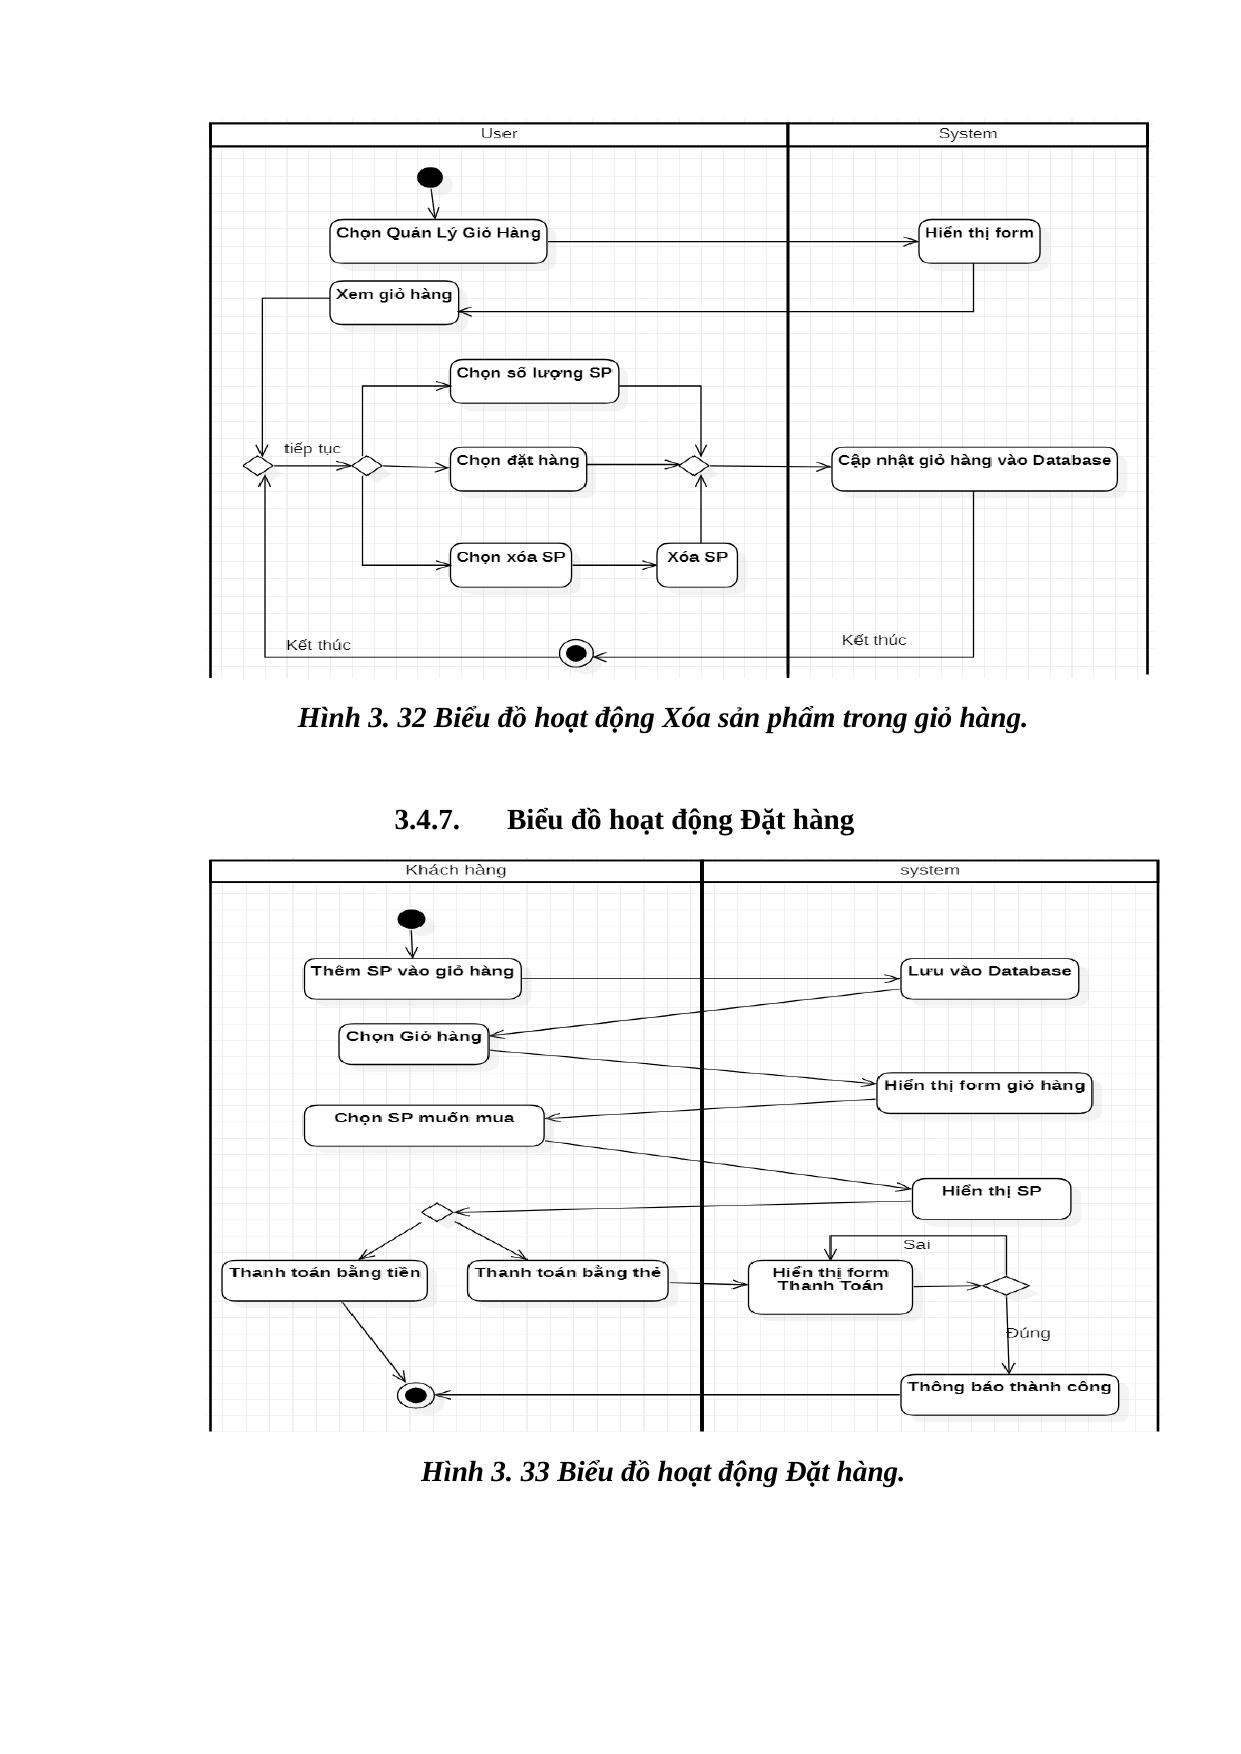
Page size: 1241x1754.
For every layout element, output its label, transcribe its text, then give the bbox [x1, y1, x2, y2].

picture [206, 857, 1162, 1432]
picture [206, 118, 1154, 678]
subtitle Biểu đồ hoạt động Đặt hàng [394, 802, 1122, 835]
